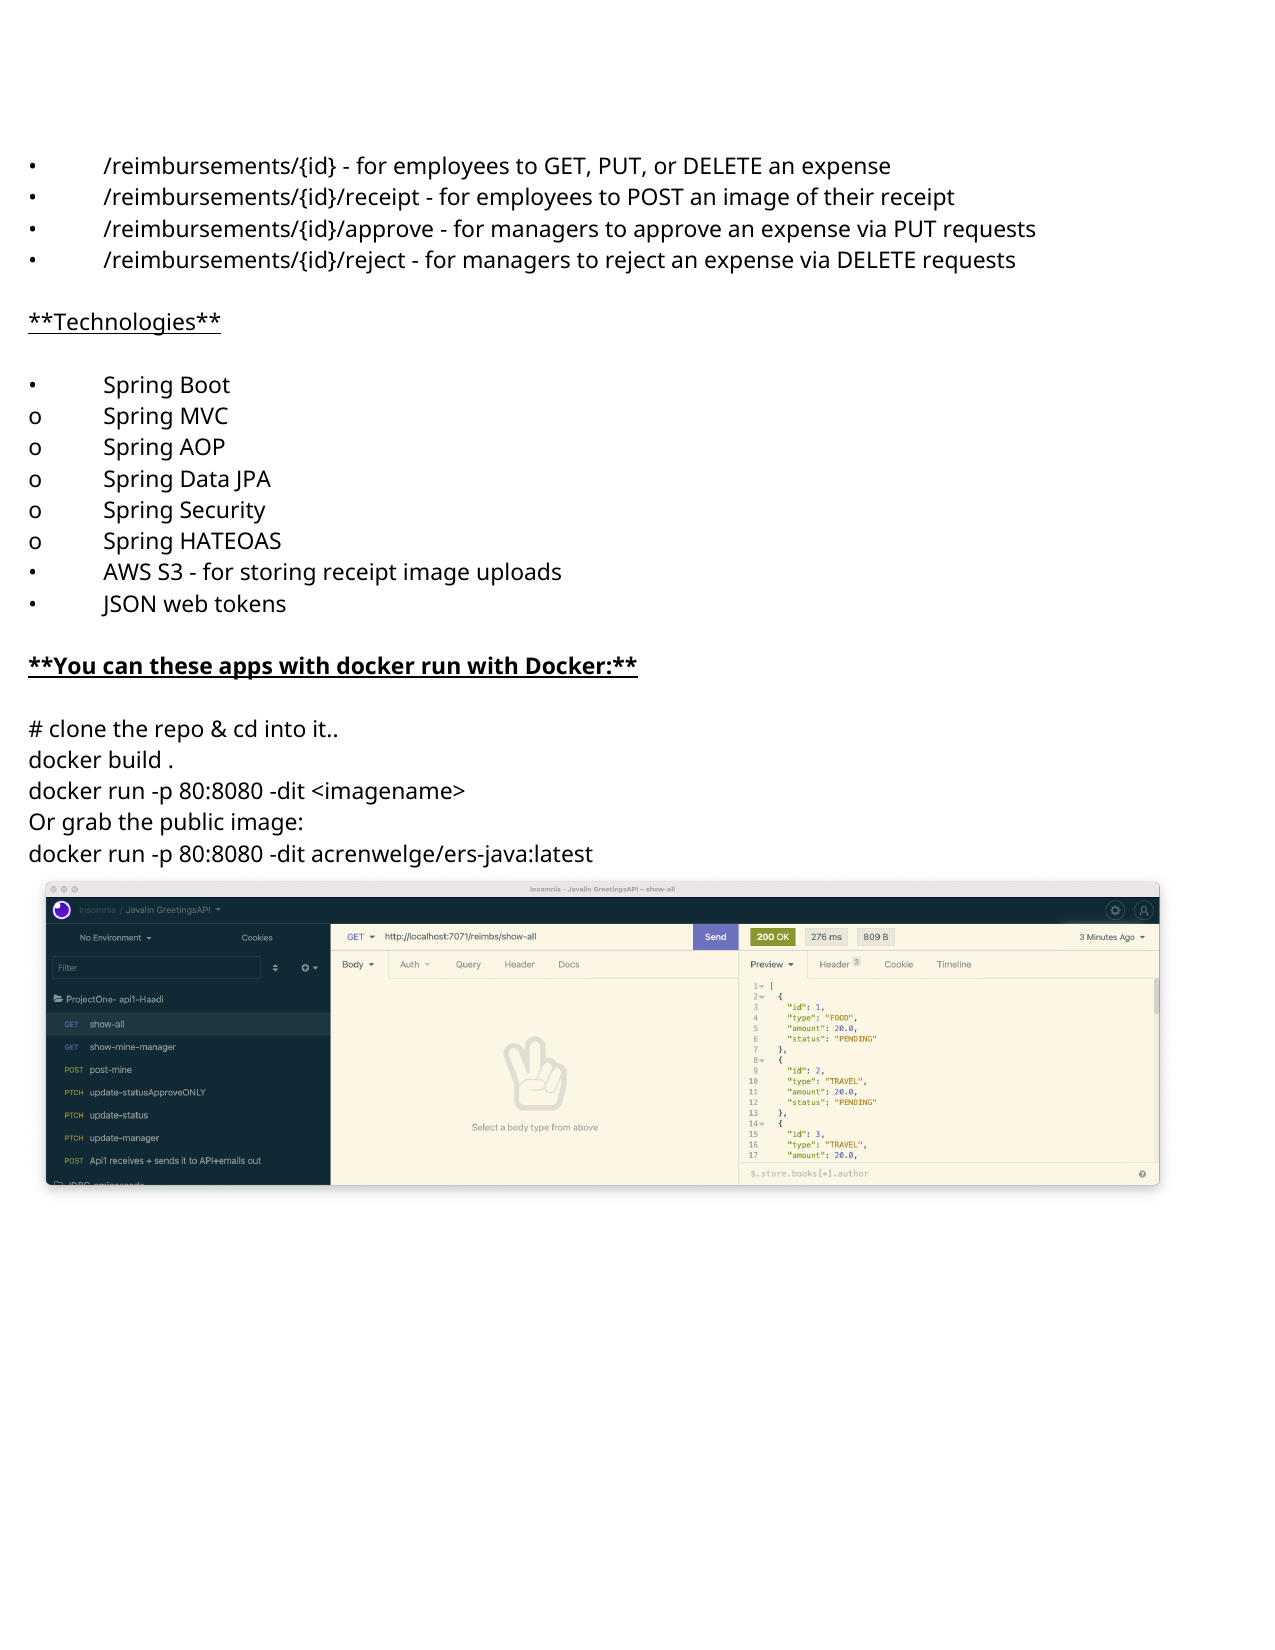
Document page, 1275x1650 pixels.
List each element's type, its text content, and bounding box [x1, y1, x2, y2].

text o Spring Security [28, 494, 1200, 525]
text docker build . [28, 744, 1200, 775]
text • /reimbursements/{id} - for employees to GET, PUT, or DELETE an expense [28, 150, 1200, 181]
text • /reimbursements/{id}/reject - for managers to reject an expense via DELETE requests [28, 244, 1200, 275]
text • /reimbursements/{id}/approve - for managers to approve an expense via PUT requests [28, 212, 1200, 244]
text • /reimbursements/{id}/receipt - for employees to POST an image of their receipt [28, 181, 1200, 212]
text o Spring Data JPA [28, 462, 1200, 494]
picture [28, 868, 1177, 1207]
text Or grab the public image: [28, 806, 1200, 837]
text **You can these apps with docker run with Docker:** [28, 650, 1200, 681]
text • AWS S3 - for storing receipt image uploads [28, 556, 1200, 587]
text • Spring Boot [28, 369, 1200, 400]
text o Spring HATEOAS [28, 525, 1200, 556]
text o Spring AOP [28, 431, 1200, 462]
text • JSON web tokens [28, 587, 1200, 619]
text docker run -p 80:8080 -dit <imagename> [28, 775, 1200, 806]
text **Technologies** [28, 306, 1200, 337]
text o Spring MVC [28, 400, 1200, 431]
text # clone the repo & cd into it.. [28, 712, 1200, 744]
